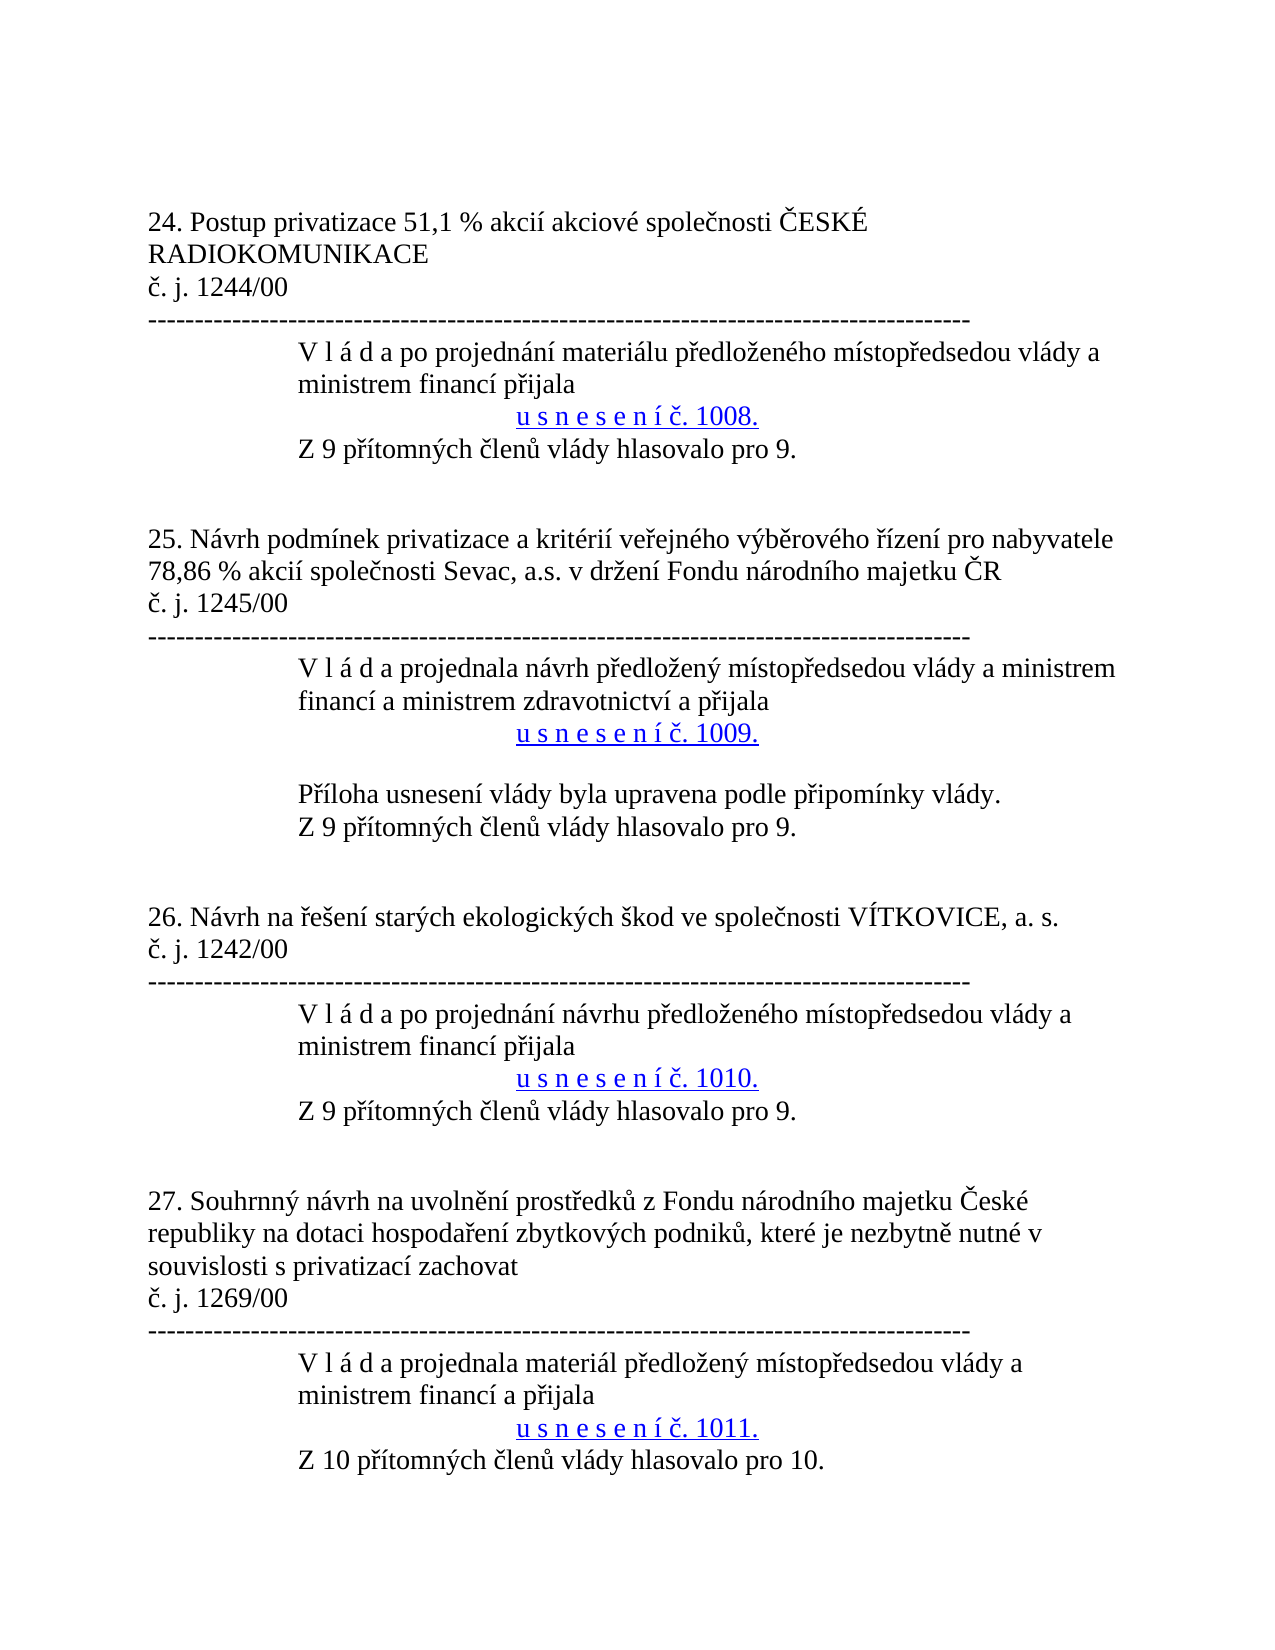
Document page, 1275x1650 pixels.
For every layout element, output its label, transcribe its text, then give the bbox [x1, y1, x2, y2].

text Z 9 přítomných členů vlády hlasovalo pro 9. [298, 810, 1127, 842]
text Příloha usnesení vlády byla upravena podle připomínky vlády. [298, 777, 1127, 810]
text Z 9 přítomných členů vlády hlasovalo pro 9. [298, 1094, 1127, 1126]
text Z 9 přítomných členů vlády hlasovalo pro 9. [298, 432, 1127, 464]
text V l á d a projednala návrh předložený místopředsedou vlády a ministrem financí a ministrem zdravotnictví a přijala [298, 651, 1127, 716]
text u s n e s e n í č. 1009. [148, 716, 1127, 748]
text u s n e s e n í č. 1010. [148, 1062, 1127, 1094]
text 26. Návrh na řešení starých ekologických škod ve společnosti VÍTKOVICE, a. s. č. j. 1242/00 ---------------------------------------------------------------------------------------- [148, 842, 1127, 997]
text 27. Souhrnný návrh na uvolnění prostředků z Fondu národního majetku České republiky na dotaci hospodaření zbytkových podniků, které je nezbytně nutné v souvislosti s privatizací zachovat č. j. 1269/00 ---------------------------------------------------------------------------------------- [148, 1126, 1127, 1346]
text 25. Návrh podmínek privatizace a kritérií veřejného výběrového řízení pro nabyvatele 78,86 % akcií společnosti Sevac, a.s. v držení Fondu národního majetku ČR č. j. 1245/00 ---------------------------------------------------------------------------------------- [148, 464, 1127, 651]
text 24. Postup privatizace 51,1 % akcií akciové společnosti ČESKÉ RADIOKOMUNIKACE č. j. 1244/00 ---------------------------------------------------------------------------------------- [148, 148, 1127, 335]
text u s n e s e n í č. 1008. [148, 399, 1127, 432]
text V l á d a po projednání návrhu předloženého místopředsedou vlády a ministrem financí přijala [298, 997, 1127, 1062]
text u s n e s e n í č. 1011. [148, 1411, 1127, 1443]
text V l á d a projednala materiál předložený místopředsedou vlády a ministrem financí a přijala [298, 1346, 1127, 1411]
text V l á d a po projednání materiálu předloženého místopředsedou vlády a ministrem financí přijala [298, 335, 1127, 399]
text Z 10 přítomných členů vlády hlasovalo pro 10. [298, 1443, 1127, 1475]
